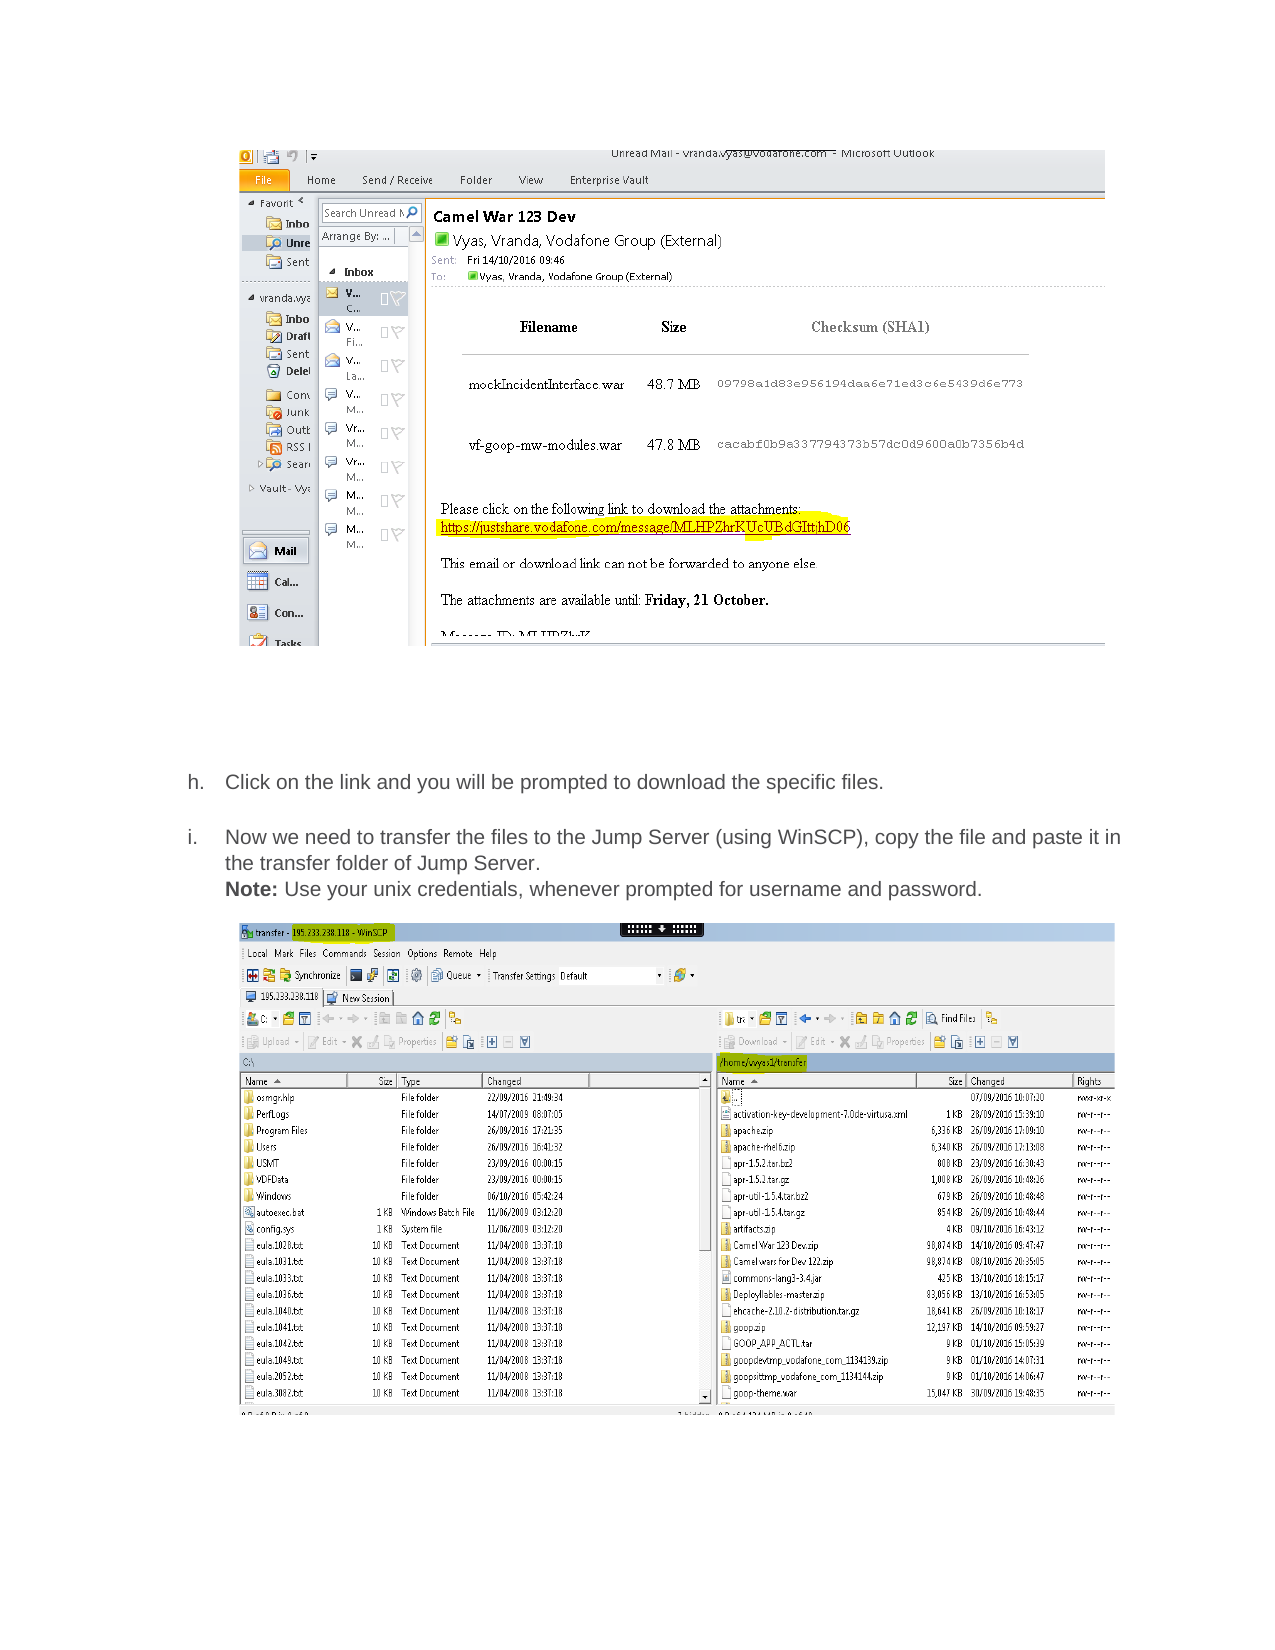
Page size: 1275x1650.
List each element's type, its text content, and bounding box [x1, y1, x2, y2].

list Note: Use your unix credentials, whenever prompted for username and password. [225, 876, 1125, 900]
list Now we need to transfer the files to the Jump Server (using WinSCP), copy the file and paste it in the transfer folder of Jump Server. [187, 825, 1125, 874]
picture [239, 150, 1105, 646]
list Click on the link and you will be prompted to download the specific files. [187, 770, 1125, 794]
picture [239, 923, 1115, 1415]
